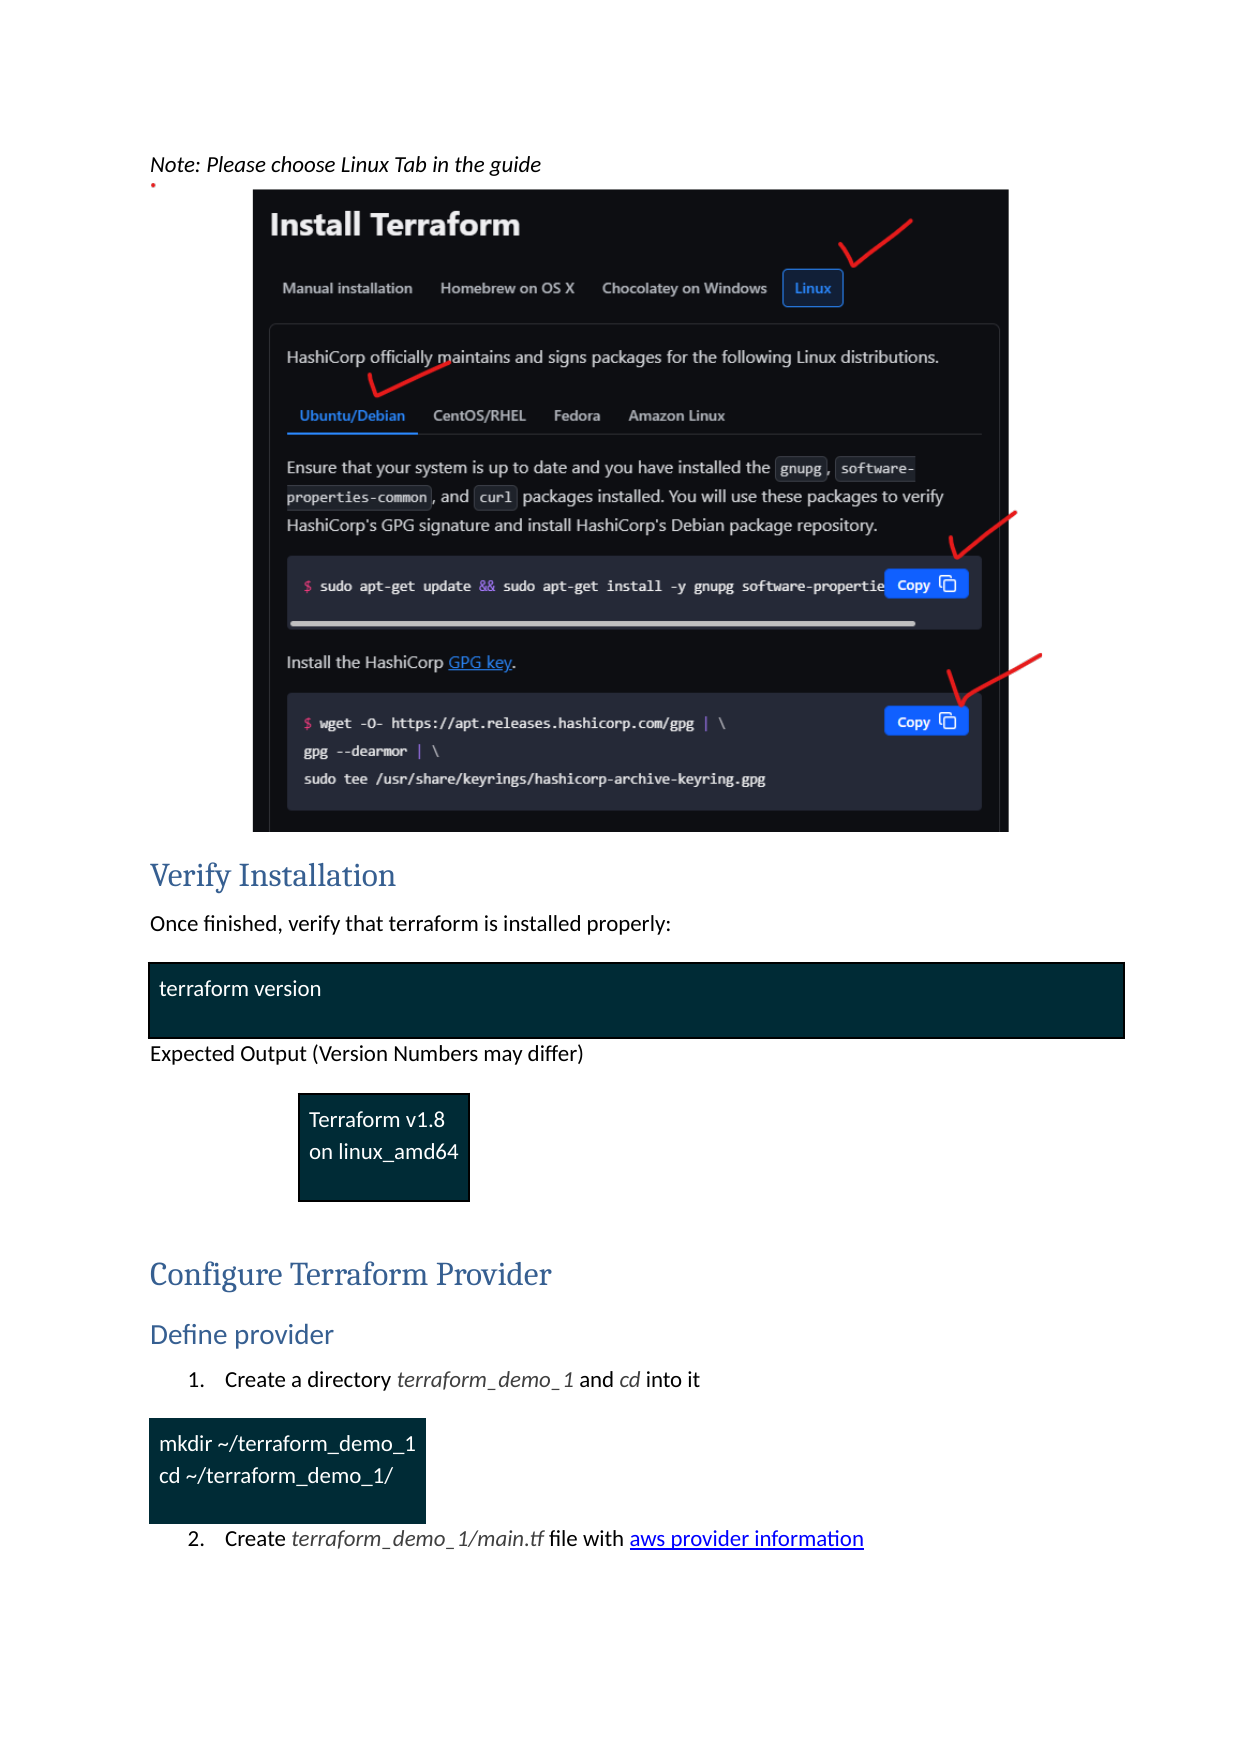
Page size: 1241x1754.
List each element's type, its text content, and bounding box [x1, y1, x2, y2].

table_header mkdir ~/terraform_demo_1 cd ~/terraform_demo_1/ [149, 1418, 426, 1524]
text Once finished, verify that terraform is installed properly: [150, 909, 1090, 937]
table_header Terraform v1.8 on linux_amd64 [300, 1095, 468, 1200]
list Create terraform_demo_1/main.tf file with aws provider information [187, 1524, 1090, 1552]
subtitle Configure Terraform Provider [150, 1255, 1090, 1294]
subtitle Define provider [150, 1316, 1090, 1352]
list Create a directory terraform_demo_1 and cd into it [187, 1365, 1090, 1393]
subtitle Verify Installation [150, 856, 1090, 894]
text Expected Output (Version Numbers may differ) [150, 1039, 1090, 1067]
picture [150, 182, 1043, 832]
table_header terraform version [150, 964, 1123, 1037]
